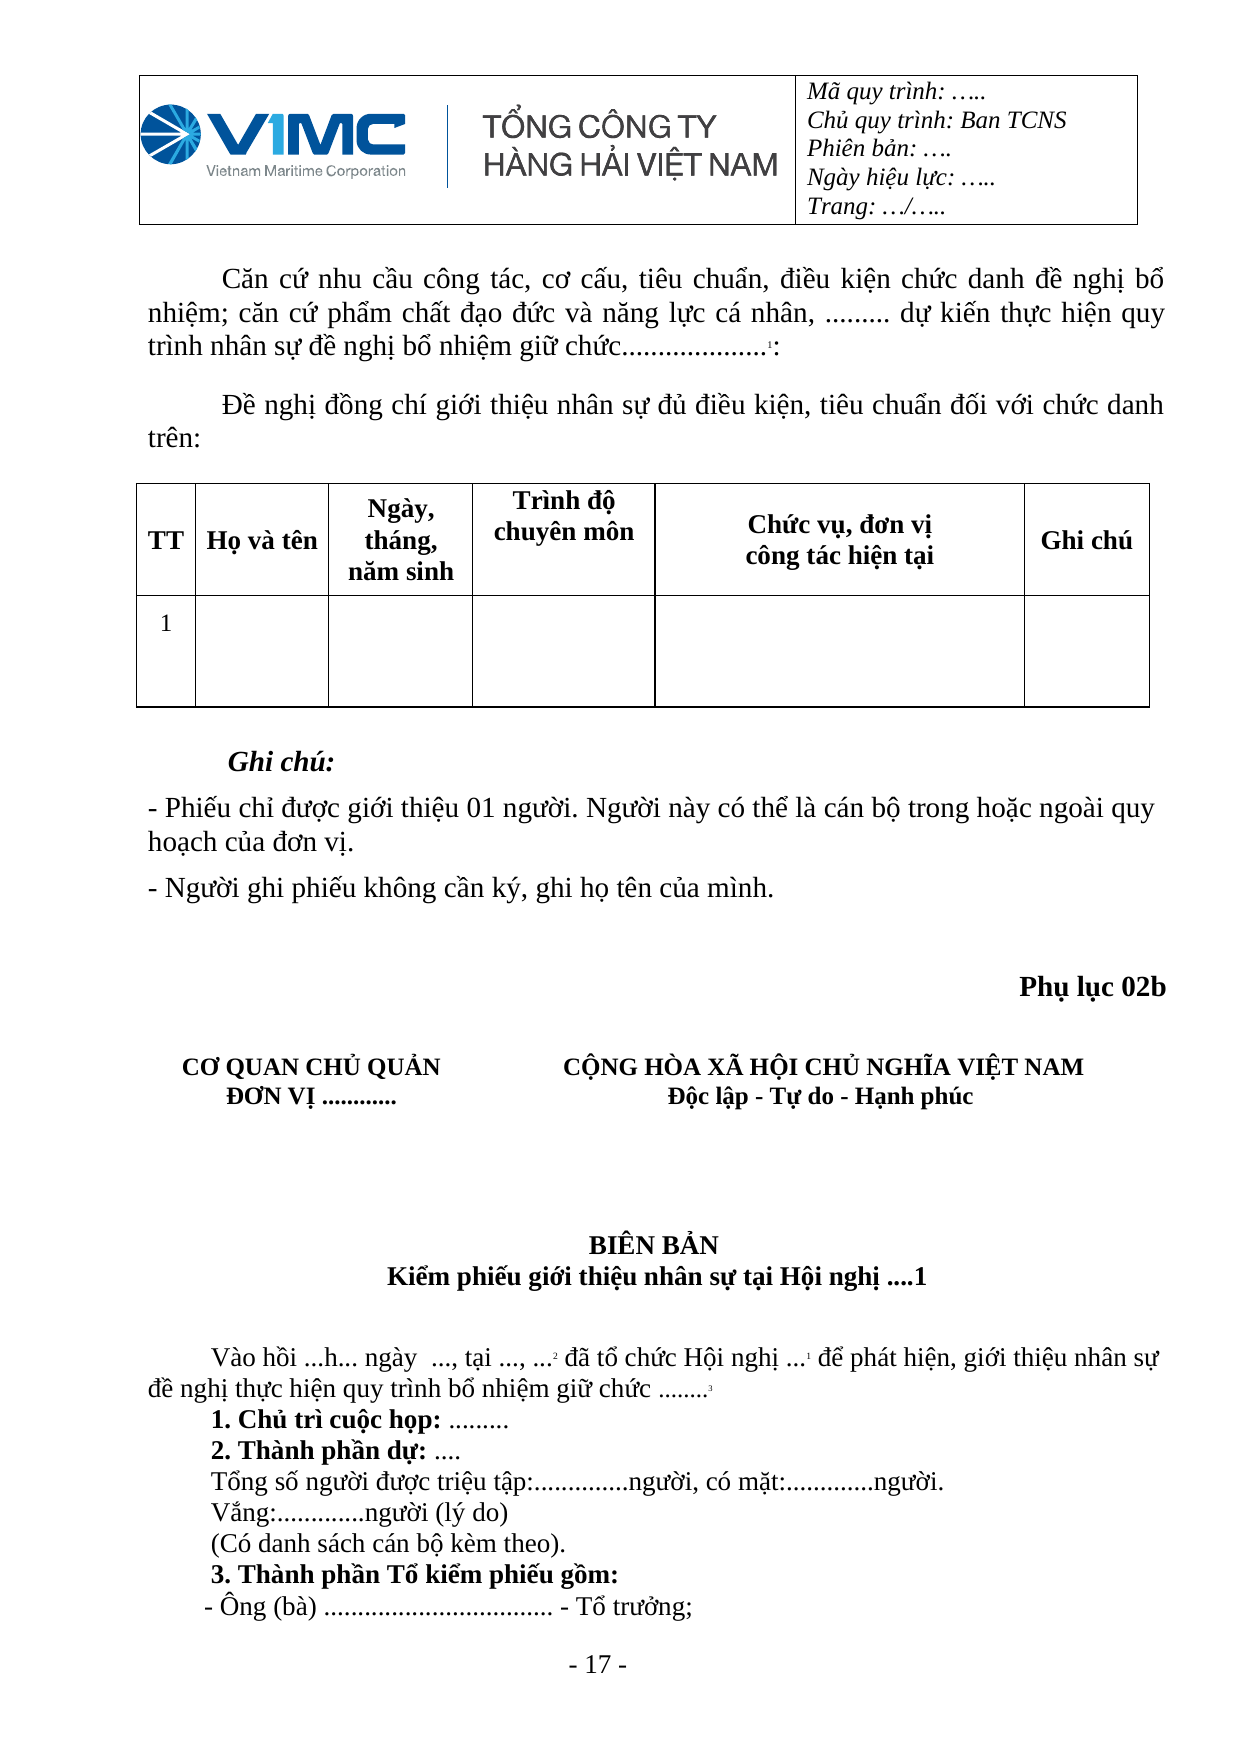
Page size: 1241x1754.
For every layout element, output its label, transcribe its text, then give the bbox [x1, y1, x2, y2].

text Phụ lục 02b [148, 969, 1166, 1003]
text Vào hồi ...h... ngày ..., tại ..., ...2 đã tổ chức Hội nghị ...1 để phát hiện, giới thiệu nhân sự đề nghị thực hiện quy trình bổ nhiệm giữ chức ........3 [148, 1341, 1166, 1403]
text 1. Chủ trì cuộc họp: ......... [148, 1403, 1166, 1434]
text 2. Thành phần dự: .... [148, 1434, 1166, 1465]
table_cell [473, 596, 654, 706]
text Căn cứ nhu cầu công tác, cơ cấu, tiêu chuẩn, điều kiện chức danh đề nghị bổ nhiệm; căn cứ phẩm chất đạo đức và năng lực cá nhân, ......... dự kiến thực hiện quy trình nhân sự đề nghị bổ nhiệm giữ chức....................1: [148, 261, 1166, 362]
text 3. Thành phần Tổ kiểm phiếu gồm: [148, 1559, 1166, 1590]
table_cell [656, 596, 1024, 706]
text Ghi chú: [133, 744, 1166, 778]
table_header Trình độ chuyên môn [473, 484, 654, 595]
table_header Ghi chú [1025, 484, 1149, 595]
table_header CƠ QUAN CHỦ QUẢN ĐƠN VỊ ............ [136, 1052, 486, 1179]
text Vắng:.............người (lý do) [148, 1496, 1166, 1527]
table_header Họ và tên [196, 484, 328, 595]
text Đề nghị đồng chí giới thiệu nhân sự đủ điều kiện, tiêu chuẩn đối với chức danh trên: [148, 387, 1166, 454]
table_cell [329, 596, 472, 706]
text Tổng số người được triệu tập:..............người, có mặt:.............người. [148, 1465, 1166, 1496]
table_cell [1025, 596, 1149, 706]
text - Người ghi phiếu không cần ký, ghi họ tên của mình. [148, 870, 1166, 903]
text - Phiếu chỉ được giới thiệu 01 người. Người này có thể là cán bộ trong hoặc ngoài quy hoạch của đơn vị. [148, 790, 1166, 857]
table_cell [196, 596, 328, 706]
table_header TT [137, 484, 195, 595]
table_header CỘNG HÒA XÃ HỘI CHỦ NGHĨA VIỆT NAM Độc lập - Tự do - Hạnh phúc [486, 1052, 1161, 1179]
text - Ông (bà) .................................. - Tổ trưởng; [148, 1590, 1166, 1621]
table_cell 1 [137, 596, 195, 706]
table_header Chức vụ, đơn vị công tác hiện tại [656, 484, 1024, 595]
text BIÊN BẢN [148, 1229, 1166, 1260]
table_header Ngày, tháng, năm sinh [329, 484, 472, 595]
text Kiểm phiếu giới thiệu nhân sự tại Hội nghị ....1 [148, 1260, 1166, 1291]
text (Có danh sách cán bộ kèm theo). [148, 1527, 1166, 1559]
